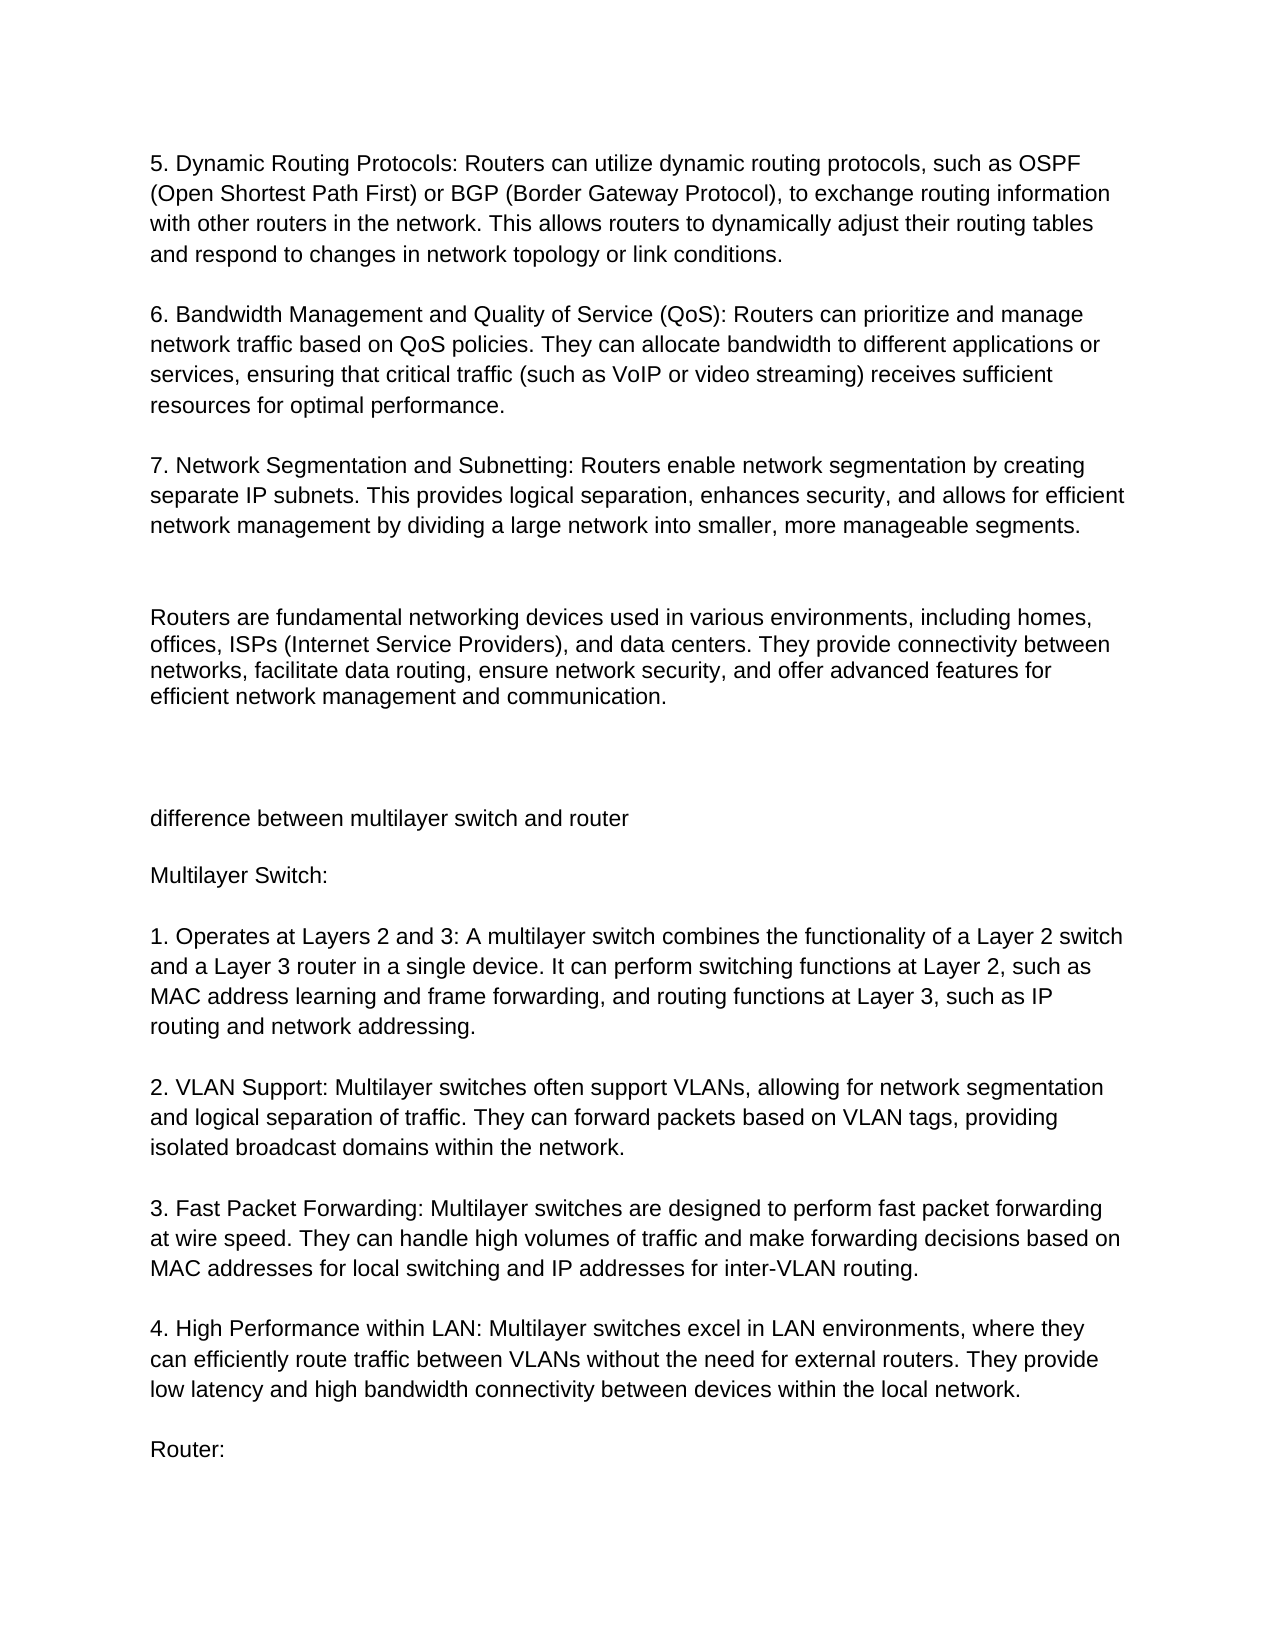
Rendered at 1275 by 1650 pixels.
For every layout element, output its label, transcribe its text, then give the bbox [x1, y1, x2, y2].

text difference between multilayer switch and router [150, 805, 1125, 831]
text 5. Dynamic Routing Protocols: Routers can utilize dynamic routing protocols, such as OSPF (Open Shortest Path First) or BGP (Border Gateway Protocol), to exchange routing information with other routers in the network. This allows routers to dynamically adjust their routing tables and respond to changes in network topology or link conditions. [150, 150, 1125, 267]
text 6. Bandwidth Management and Quality of Service (QoS): Routers can prioritize and manage network traffic based on QoS policies. They can allocate bandwidth to different applications or services, ensuring that critical traffic (such as VoIP or video streaming) receives sufficient resources for optimal performance. [150, 301, 1125, 418]
text 7. Network Segmentation and Subnetting: Routers enable network segmentation by creating separate IP subnets. This provides logical separation, enhances security, and allows for efficient network management by dividing a large network into smaller, more manageable segments. [150, 452, 1125, 539]
text 4. High Performance within LAN: Multilayer switches excel in LAN environments, where they can efficiently route traffic between VLANs without the need for external routers. They provide low latency and high bandwidth connectivity between devices within the local network. [150, 1315, 1125, 1402]
text 3. Fast Packet Forwarding: Multilayer switches are designed to perform fast packet forwarding at wire speed. They can handle high volumes of traffic and make forwarding decisions based on MAC addresses for local switching and IP addresses for inter-VLAN routing. [150, 1194, 1125, 1281]
text 2. VLAN Support: Multilayer switches often support VLANs, allowing for network segmentation and logical separation of traffic. They can forward packets based on VLAN tags, providing isolated broadcast domains within the network. [150, 1074, 1125, 1161]
text Routers are fundamental networking devices used in various environments, including homes, offices, ISPs (Internet Service Providers), and data centers. They provide connectivity between networks, facilitate data routing, ensure network security, and offer advanced features for efficient network management and communication. [150, 604, 1125, 709]
text Router: [150, 1436, 1125, 1463]
text 1. Operates at Layers 2 and 3: A multilayer switch combines the functionality of a Layer 2 switch and a Layer 3 router in a single device. It can perform switching functions at Layer 2, such as MAC address learning and frame forwarding, and routing functions at Layer 3, such as IP routing and network addressing. [150, 923, 1125, 1040]
text Multilayer Switch: [150, 862, 1125, 889]
